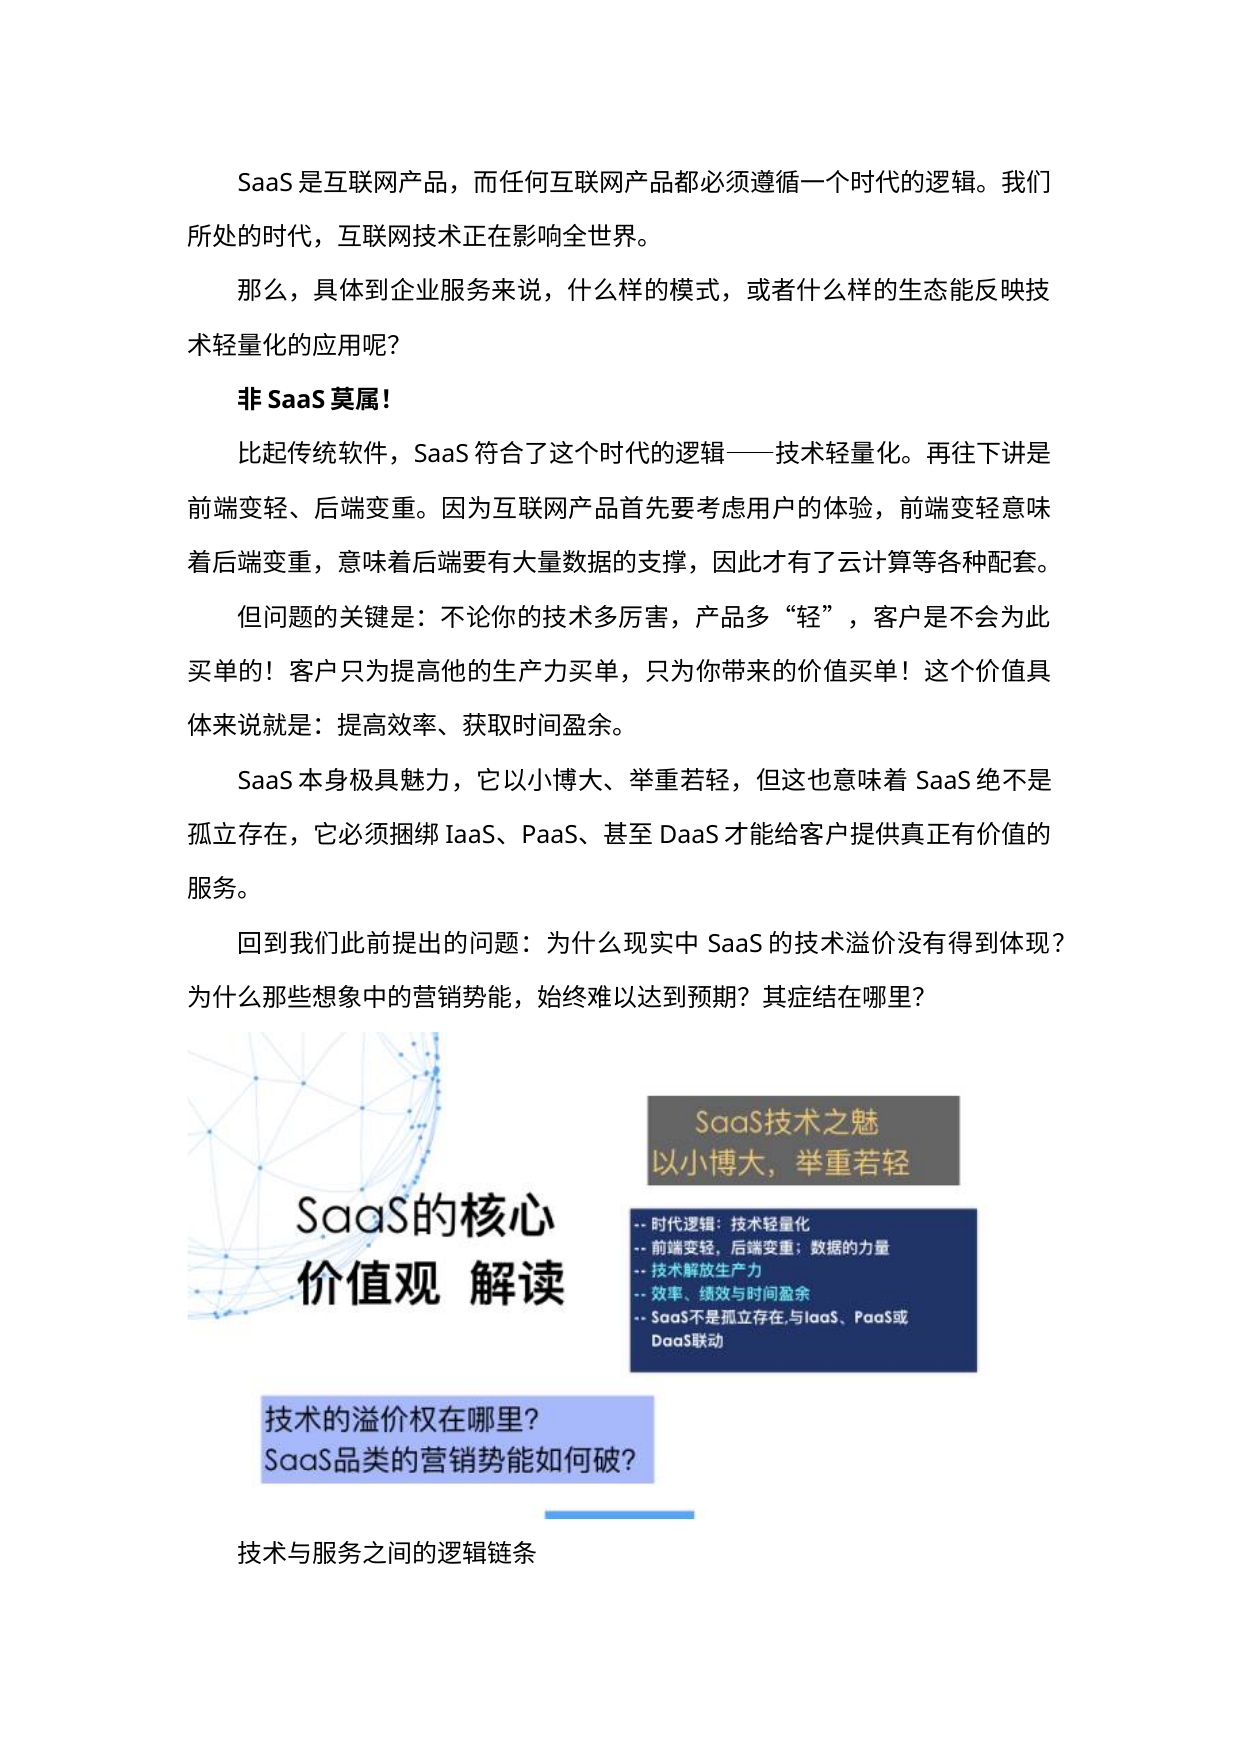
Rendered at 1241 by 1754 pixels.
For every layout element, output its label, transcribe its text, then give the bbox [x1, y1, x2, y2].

text 比起传统软件，SaaS符合了这个时代的逻辑——技术轻量化。再往下讲是前端变轻、后端变重。因为互联网产品首先要考虑用户的体验，前端变轻意味着后端变重，意味着后端要有大量数据的支撑，因此才有了云计算等各种配套。 [187, 434, 1053, 579]
text 非SaaS莫属！ [187, 379, 1053, 416]
text 那么，具体到企业服务来说，什么样的模式，或者什么样的生态能反映技术轻量化的应用呢？ [187, 271, 1053, 361]
text 但问题的关键是：不论你的技术多厉害，产品多“轻”，客户是不会为此买单的！客户只为提高他的生产力买单，只为你带来的价值买单！这个价值具体来说就是：提高效率、获取时间盈余。 [187, 597, 1053, 742]
text 回到我们此前提出的问题：为什么现实中SaaS的技术溢价没有得到体现？为什么那些想象中的营销势能，始终难以达到预期？其症结在哪里？ [187, 923, 1053, 1014]
picture [187, 1032, 1053, 1519]
text SaaS本身极具魅力，它以小博大、举重若轻，但这也意味着SaaS绝不是孤立存在，它必须捆绑IaaS、PaaS、甚至DaaS才能给客户提供真正有价值的服务。 [187, 760, 1053, 905]
text SaaS是互联网产品，而任何互联网产品都必须遵循一个时代的逻辑。我们所处的时代，互联网技术正在影响全世界。 [187, 162, 1053, 253]
text 技术与服务之间的逻辑链条 [187, 1533, 1053, 1570]
